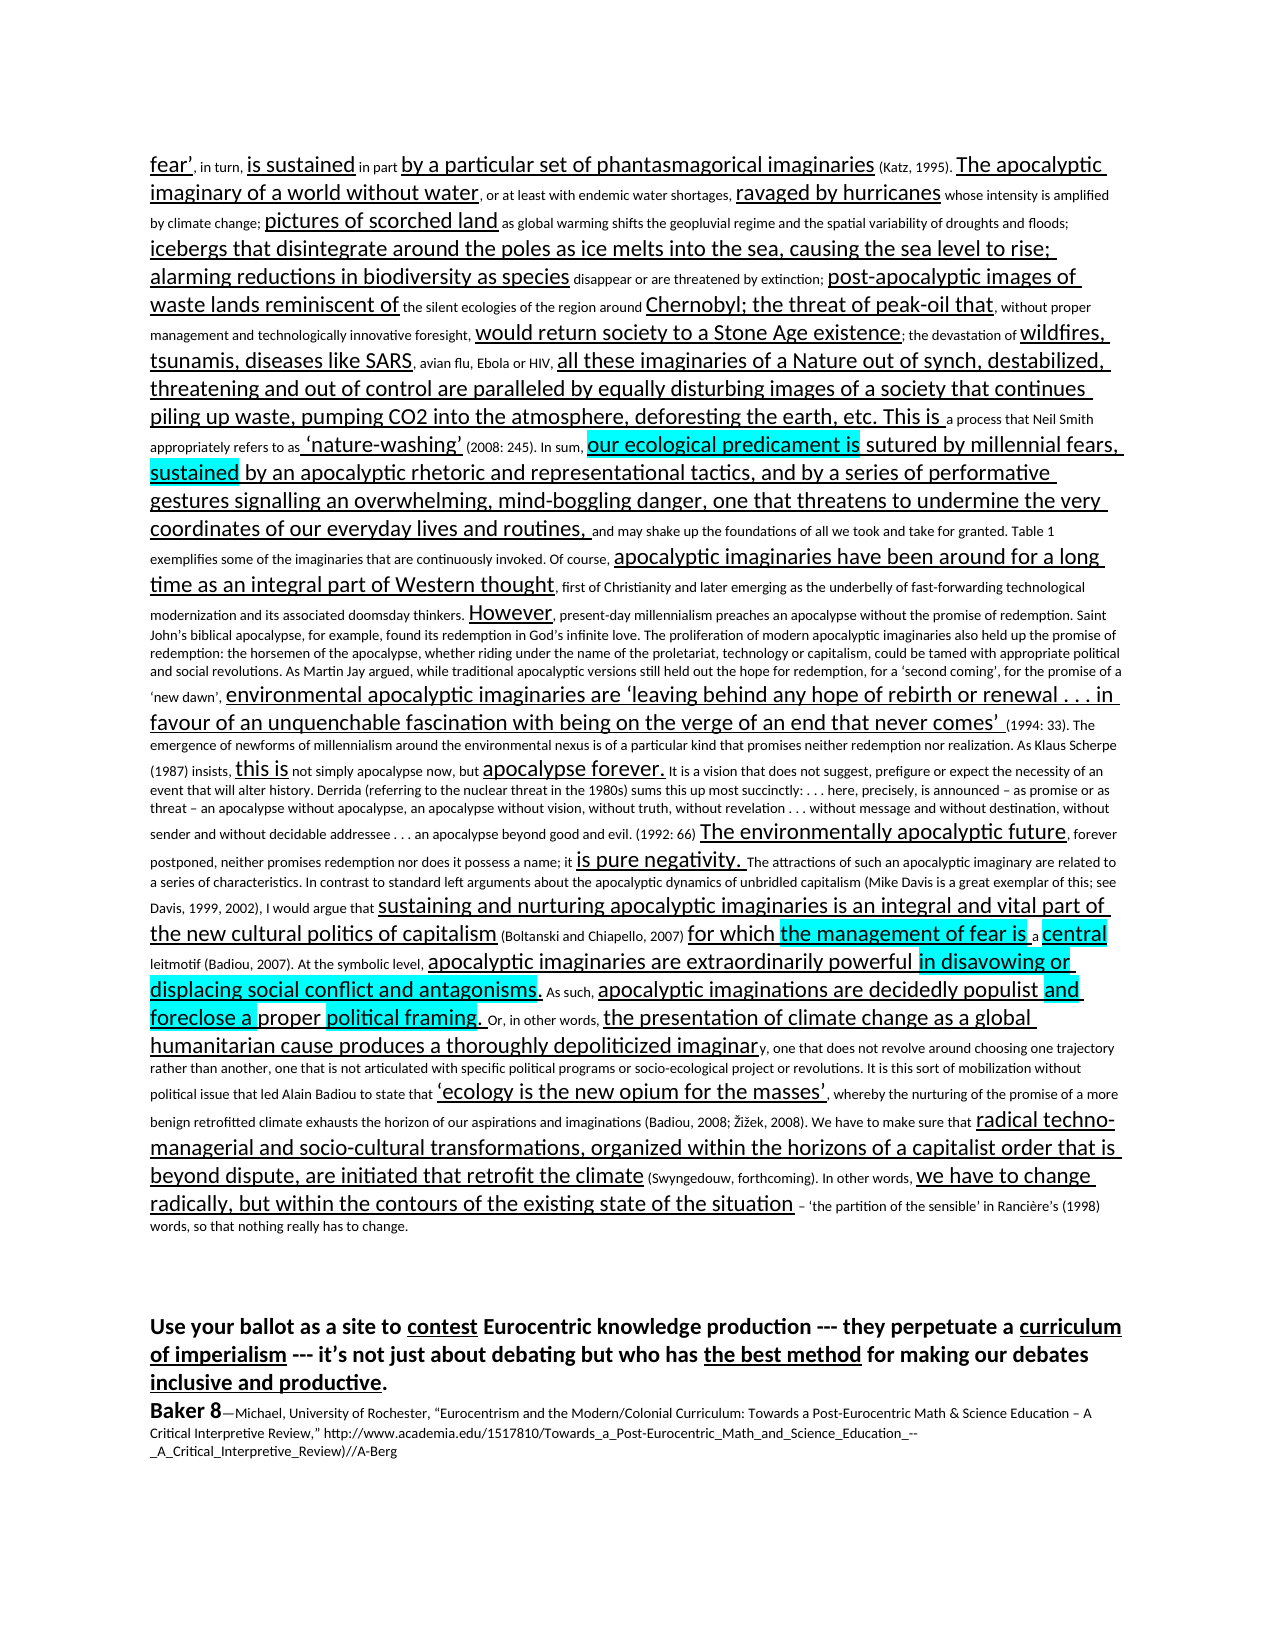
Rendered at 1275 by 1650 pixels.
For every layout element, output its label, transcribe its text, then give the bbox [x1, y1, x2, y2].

text Baker 8—Michael, University of Rochester, “Eurocentrism and the Modern/Colonial Curriculum: Towards a Post-Eurocentric Math & Science Education – A Critical Interpretive Review,” http://www.academia.edu/1517810/Towards_a_Post-Eurocentric_Math_and_Science_Education_--_A_Critical_Interpretive_Review)//A-Berg [150, 1396, 1125, 1459]
subtitle Use your ballot as a site to contest Eurocentric knowledge production --- they perpetuate a curriculum of imperialism --- it’s not just about debating but who has the best method for making our debates inclusive and productive. [150, 1312, 1125, 1396]
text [150, 150, 1125, 1235]
